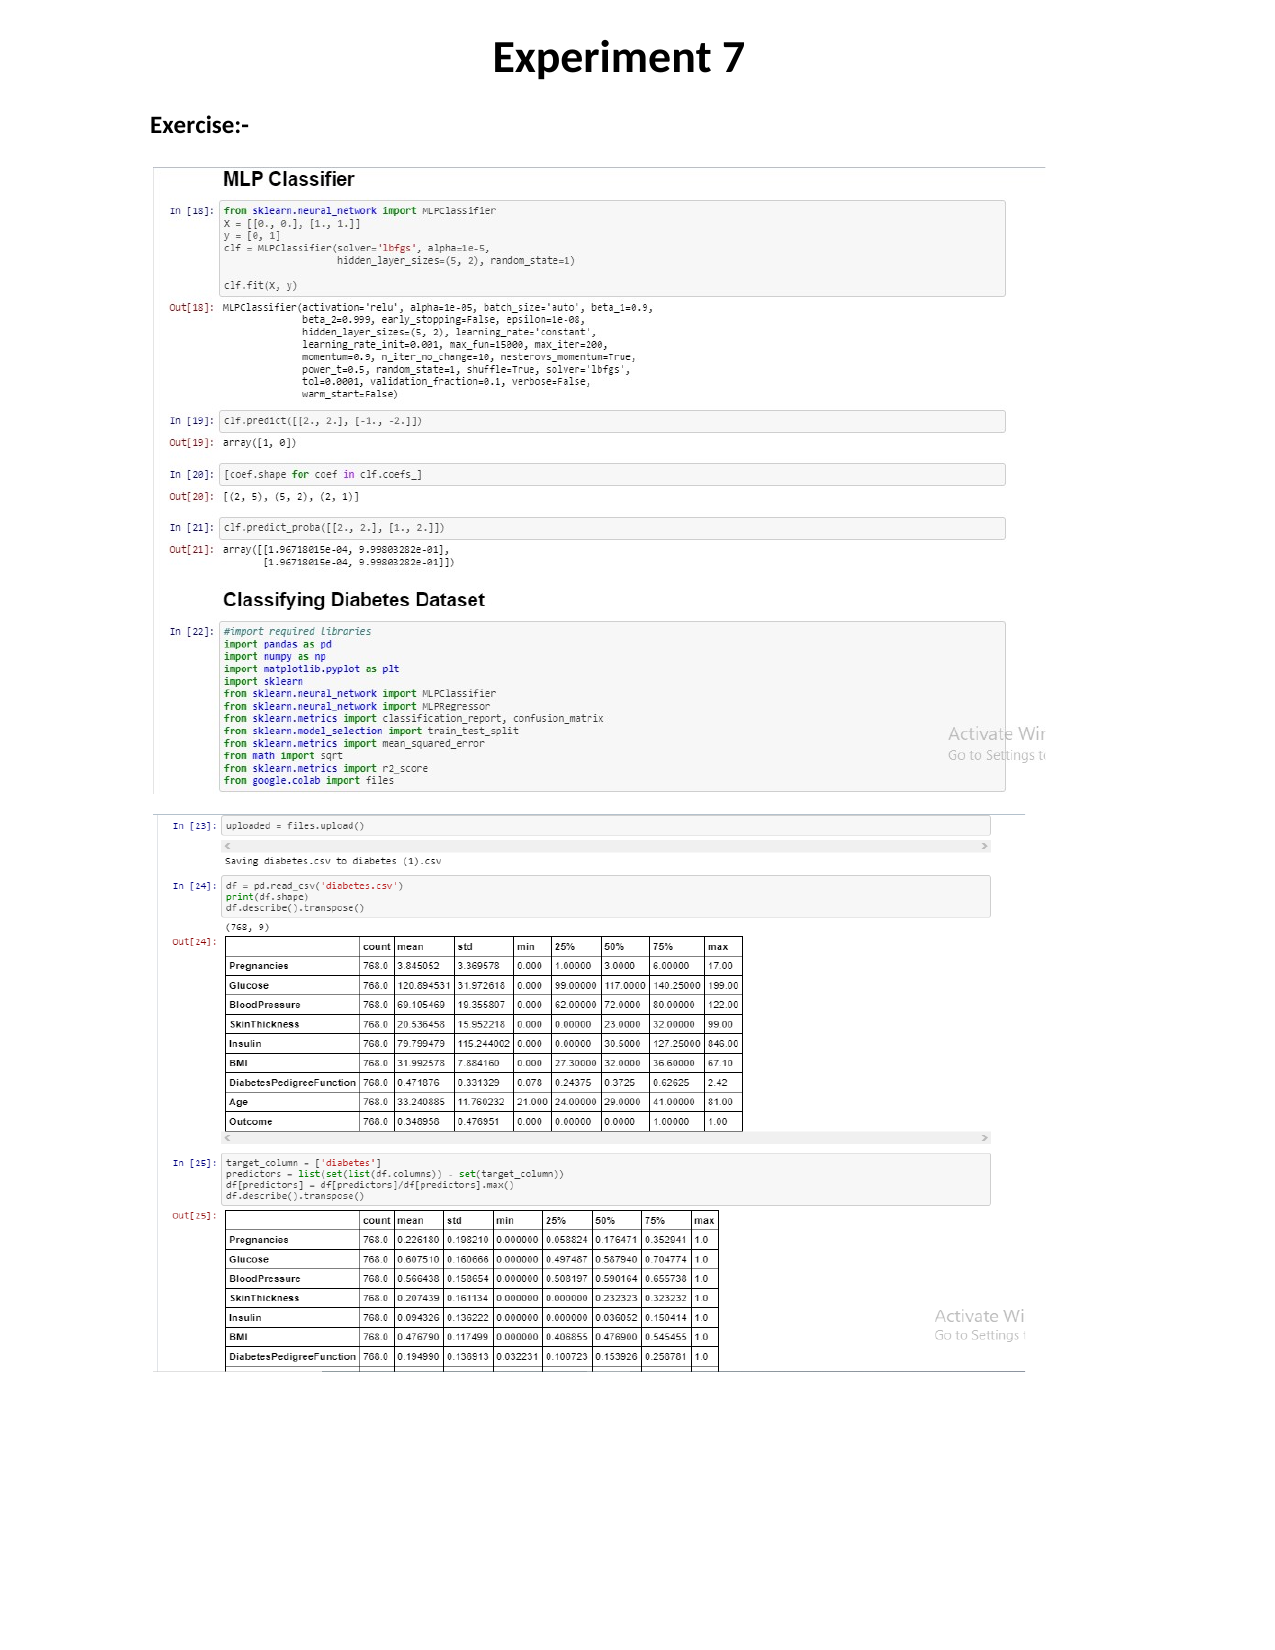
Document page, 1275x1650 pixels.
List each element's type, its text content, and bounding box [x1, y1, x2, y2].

picture [153, 814, 1026, 1372]
picture [153, 167, 1046, 794]
text Experiment 7 [490, 29, 747, 83]
text Exercise:- [150, 109, 1096, 139]
